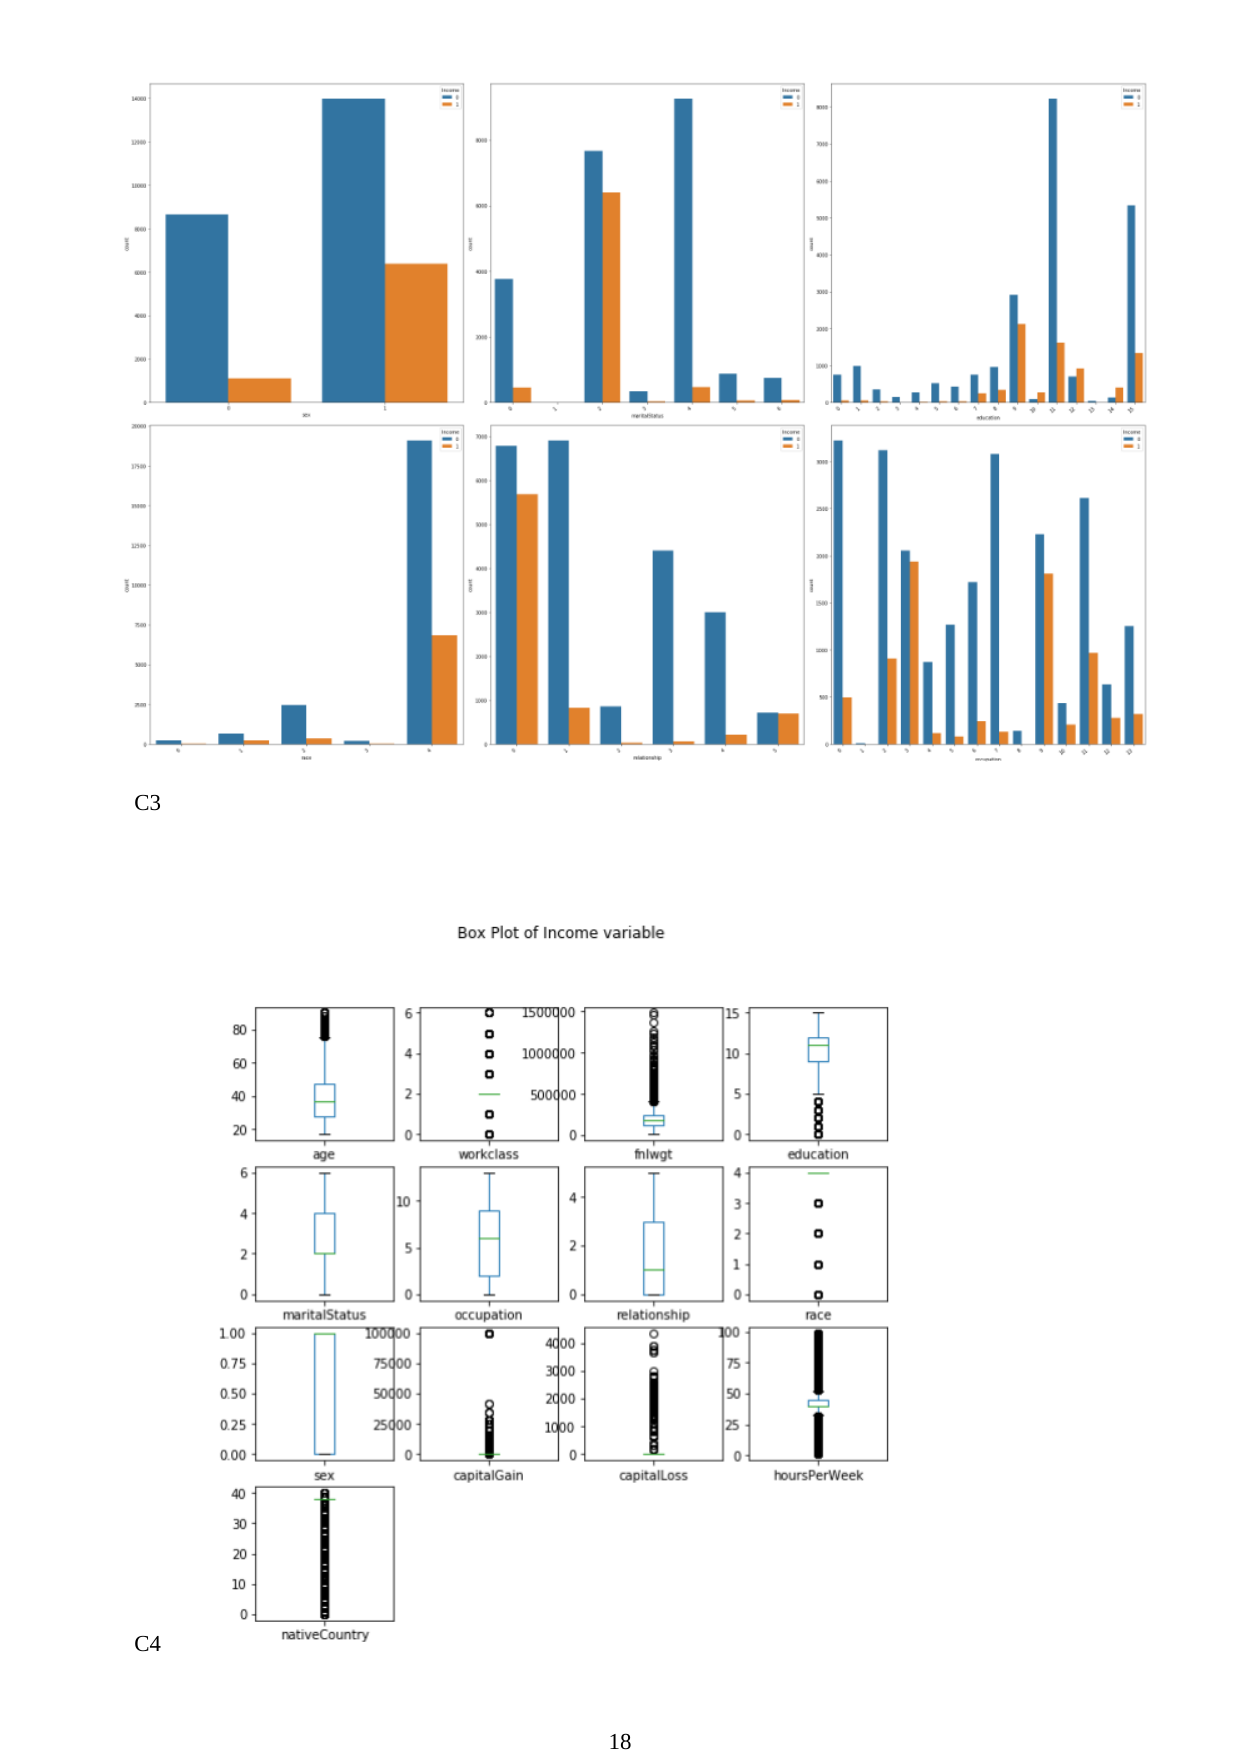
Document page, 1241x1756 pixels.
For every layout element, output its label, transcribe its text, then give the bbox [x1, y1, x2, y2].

picture [75, 75, 1165, 763]
text C3 [134, 763, 1165, 816]
picture [160, 921, 1031, 1652]
